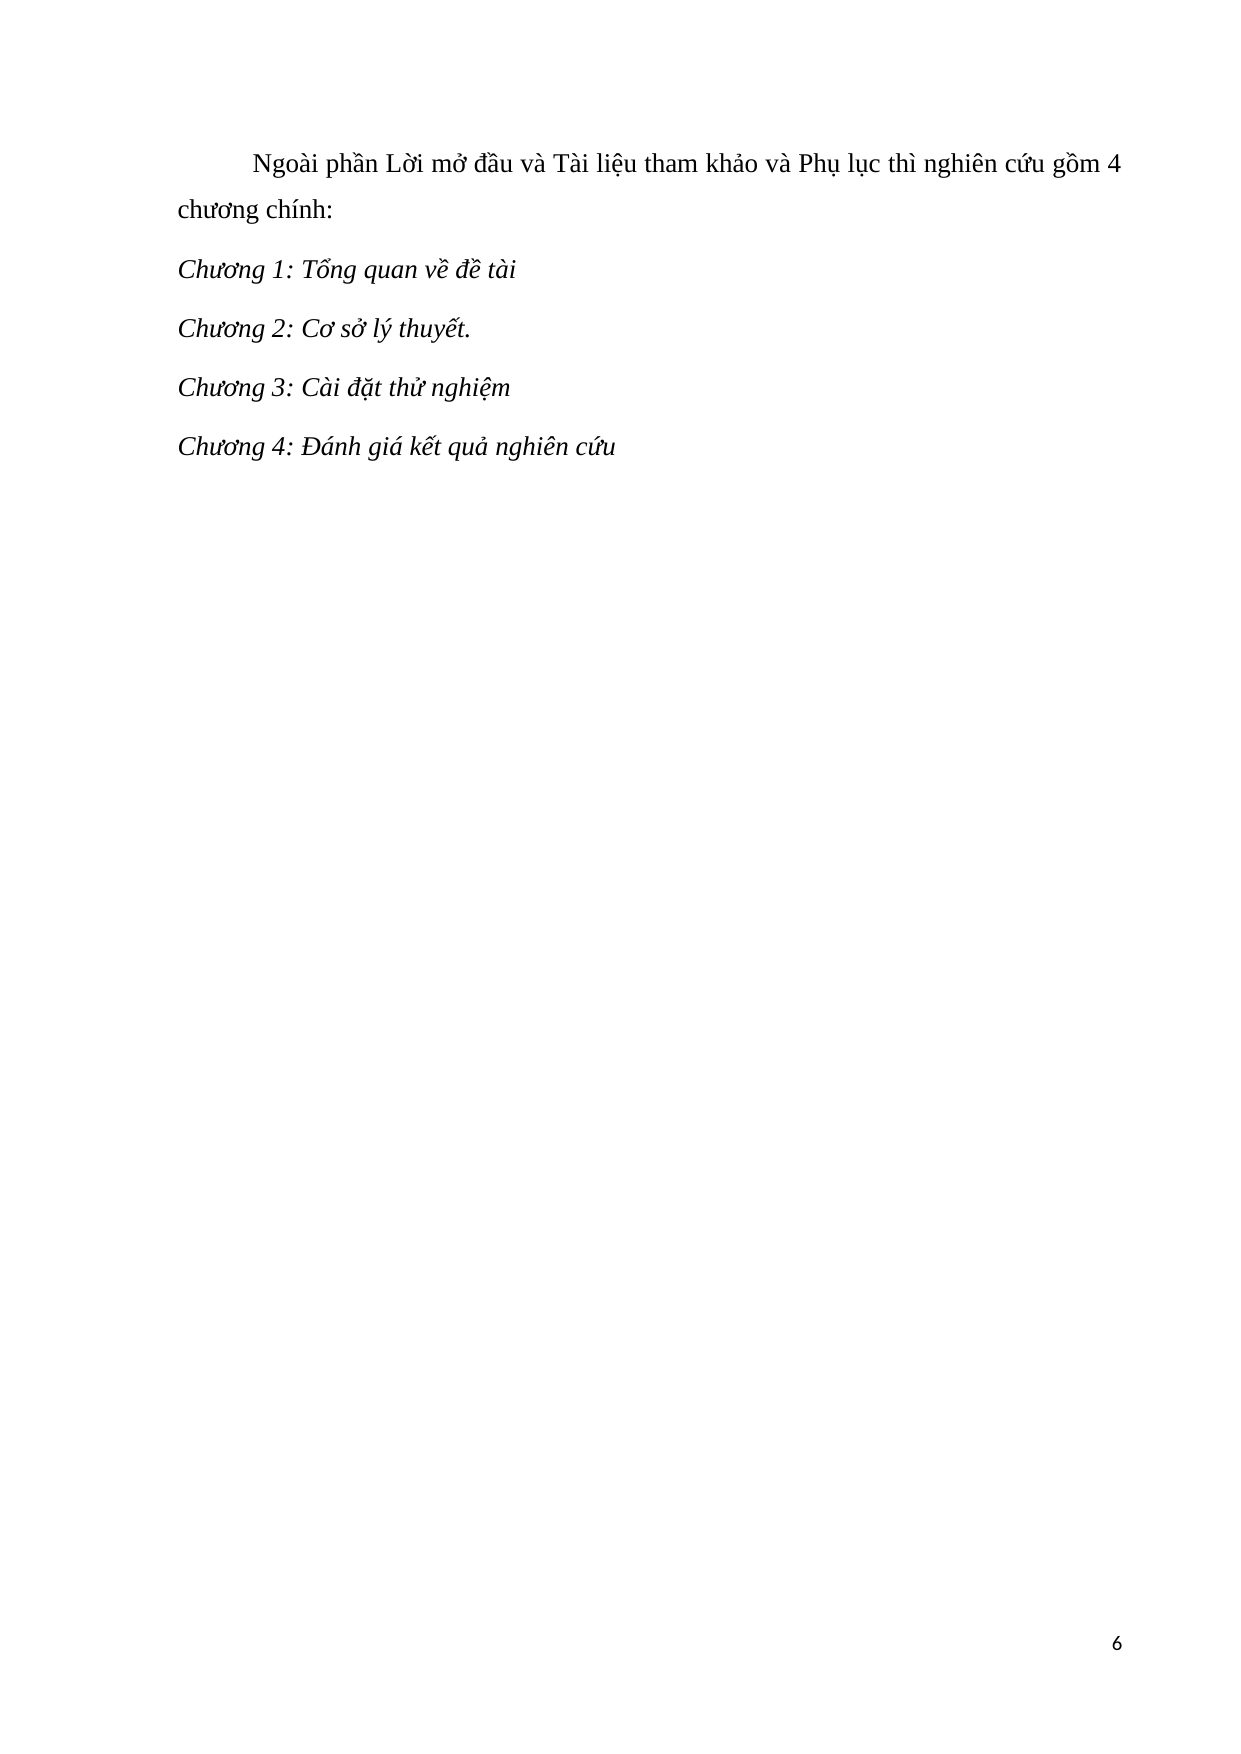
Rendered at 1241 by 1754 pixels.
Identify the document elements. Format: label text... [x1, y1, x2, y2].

text Chương 1: Tổng quan về đề tài [177, 253, 1122, 284]
text Chương 2: Cơ sở lý thuyết. [177, 312, 1122, 343]
text Chương 3: Cài đặt thử nghiệm [177, 371, 1122, 402]
text Ngoài phần Lời mở đầu và Tài liệu tham khảo và Phụ lục thì nghiên cứu gồm 4 chương chính: [177, 147, 1122, 225]
text Chương 4: Đánh giá kết quả nghiên cứu [177, 430, 1122, 461]
